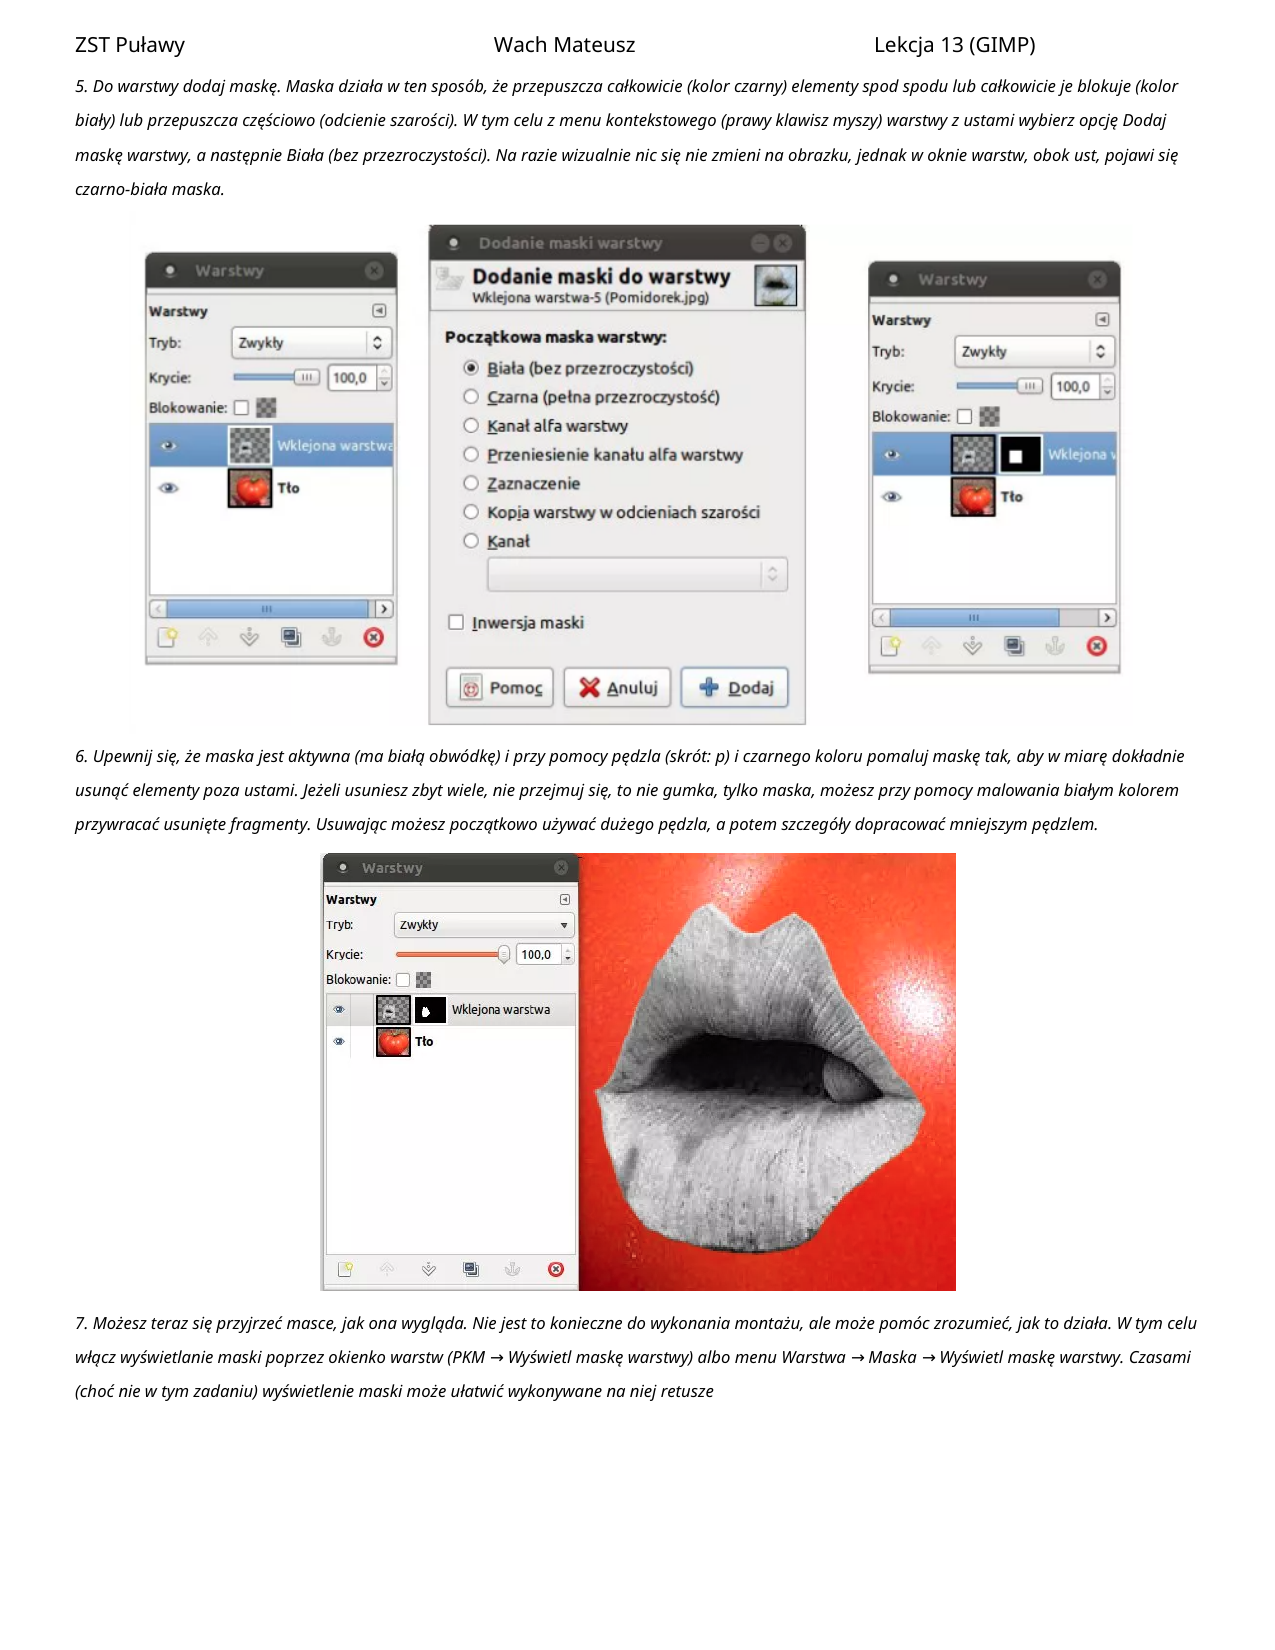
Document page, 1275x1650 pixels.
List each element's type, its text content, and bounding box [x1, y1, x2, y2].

text 5. Do warstwy dodaj maskę. Maska działa w ten sposób, że przepuszcza całkowicie (kolor czarny) elementy spod spodu lub całkowicie je blokuje (kolor biały) lub przepuszcza częściowo (odcienie szarości). W tym celu z menu kontekstowego (prawy klawisz myszy) warstwy z ustami wybierz opcję Dodaj maskę warstwy, a następnie Biała (bez przezroczystości). Na razie wizualnie nic się nie zmieni na obrazku, jednak w oknie warstw, obok ust, pojawi się czarno-biała maska. [75, 75, 1200, 200]
picture [315, 847, 960, 1300]
text 6. Upewnij się, że maska jest aktywna (ma białą obwódkę) i przy pomocy pędzla (skrót: p) i czarnego koloru pomaluj maskę tak, aby w miarę dokładnie usunąć elementy poza ustami. Jeżeli usuniesz zbyt wiele, nie przejmuj się, to nie gumka, tylko maska, możesz przy pomocy malowania białym kolorem przywracać usunięte fragmenty. Usuwając możesz początkowo używać dużego pędzla, a potem szczegóły dopracować mniejszym pędzlem. [75, 745, 1200, 836]
text 7. Możesz teraz się przyjrzeć masce, jak ona wygląda. Nie jest to konieczne do wykonania montażu, ale może pomóc zrozumieć, jak to działa. W tym celu włącz wyświetlanie maski poprzez okienko warstw (PKM → Wyświetl maskę warstwy) albo menu Warstwa → Maska → Wyświetl maskę warstwy. Czasami (choć nie w tym zadaniu) wyświetlenie maski może ułatwić wykonywane na niej retusze [75, 1312, 1200, 1402]
picture [129, 211, 1146, 734]
